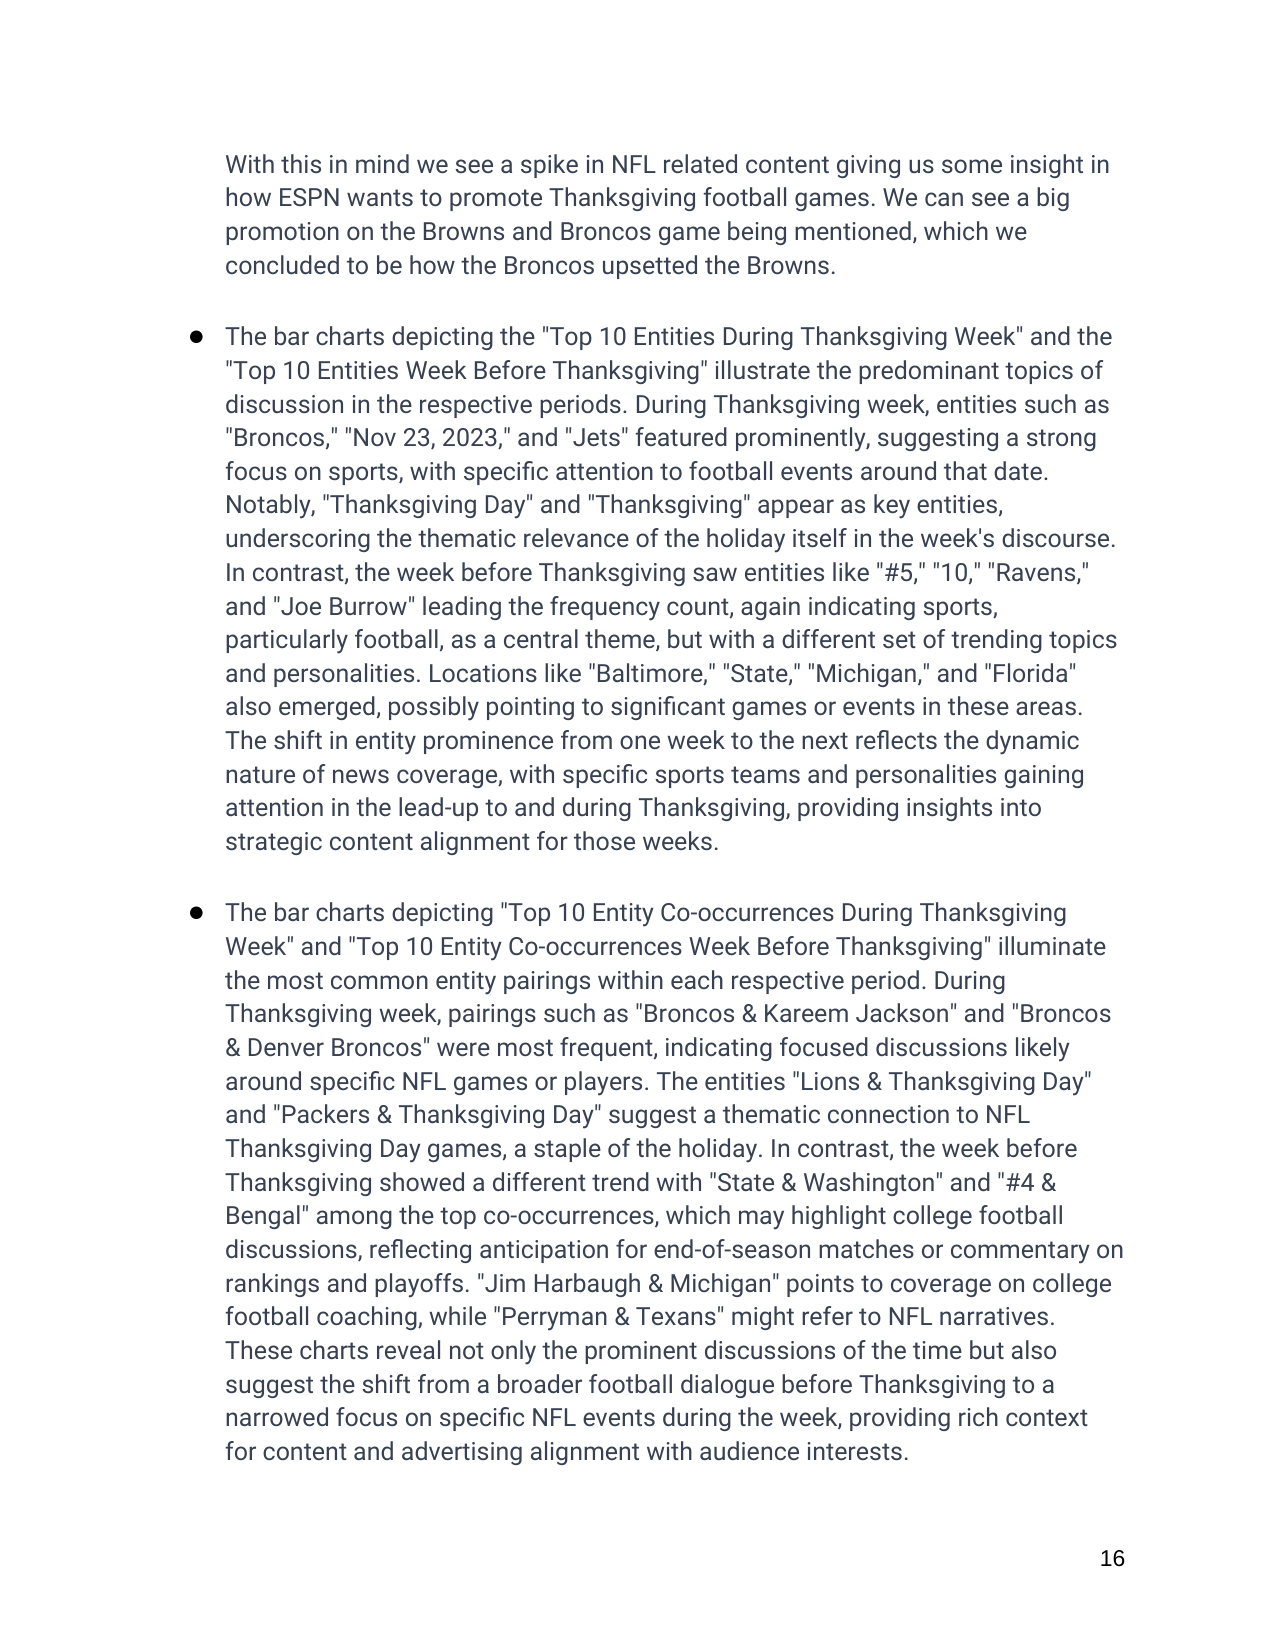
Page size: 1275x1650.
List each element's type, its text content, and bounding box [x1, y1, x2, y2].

list The bar charts depicting "Top 10 Entity Co-occurrences During Thanksgiving Week" and "Top 10 Entity Co-occurrences Week Before Thanksgiving" illuminate the most common entity pairings within each respective period. During Thanksgiving week, pairings such as "Broncos & Kareem Jackson" and "Broncos & Denver Broncos" were most frequent, indicating focused discussions likely around specific NFL games or players. The entities "Lions & Thanksgiving Day" and "Packers & Thanksgiving Day" suggest a thematic connection to NFL Thanksgiving Day games, a staple of the holiday. In contrast, the week before Thanksgiving showed a different trend with "State & Washington" and "#4 & Bengal" among the top co-occurrences, which may highlight college football discussions, reflecting anticipation for end-of-season matches or commentary on rankings and playoffs. "Jim Harbaugh & Michigan" points to coverage on college football coaching, while "Perryman & Texans" might refer to NFL narratives. These charts reveal not only the prominent discussions of the time but also suggest the shift from a broader football dialogue before Thanksgiving to a narrowed focus on specific NFL events during the week, providing rich context for content and advertising alignment with audience interests. [187, 894, 1125, 1466]
list The bar charts depicting the "Top 10 Entities During Thanksgiving Week" and the "Top 10 Entities Week Before Thanksgiving" illustrate the predominant topics of discussion in the respective periods. During Thanksgiving week, entities such as "Broncos," "Nov 23, 2023," and "Jets" featured prominently, suggesting a strong focus on sports, with specific attention to football events around that date. Notably, "Thanksgiving Day" and "Thanksgiving" appear as key entities, underscoring the thematic relevance of the holiday itself in the week's discourse. In contrast, the week before Thanksgiving saw entities like "#5," "10," "Ravens," and "Joe Burrow" leading the frequency count, again indicating sports, particularly football, as a central theme, but with a different set of trending topics and personalities. Locations like "Baltimore," "State," "Michigan," and "Florida" also emerged, possibly pointing to significant games or events in these areas. The shift in entity prominence from one week to the next reflects the dynamic nature of news coverage, with specific sports teams and personalities gaining attention in the lead-up to and during Thanksgiving, providing insights into strategic content alignment for those weeks. [187, 318, 1125, 856]
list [187, 150, 1125, 280]
